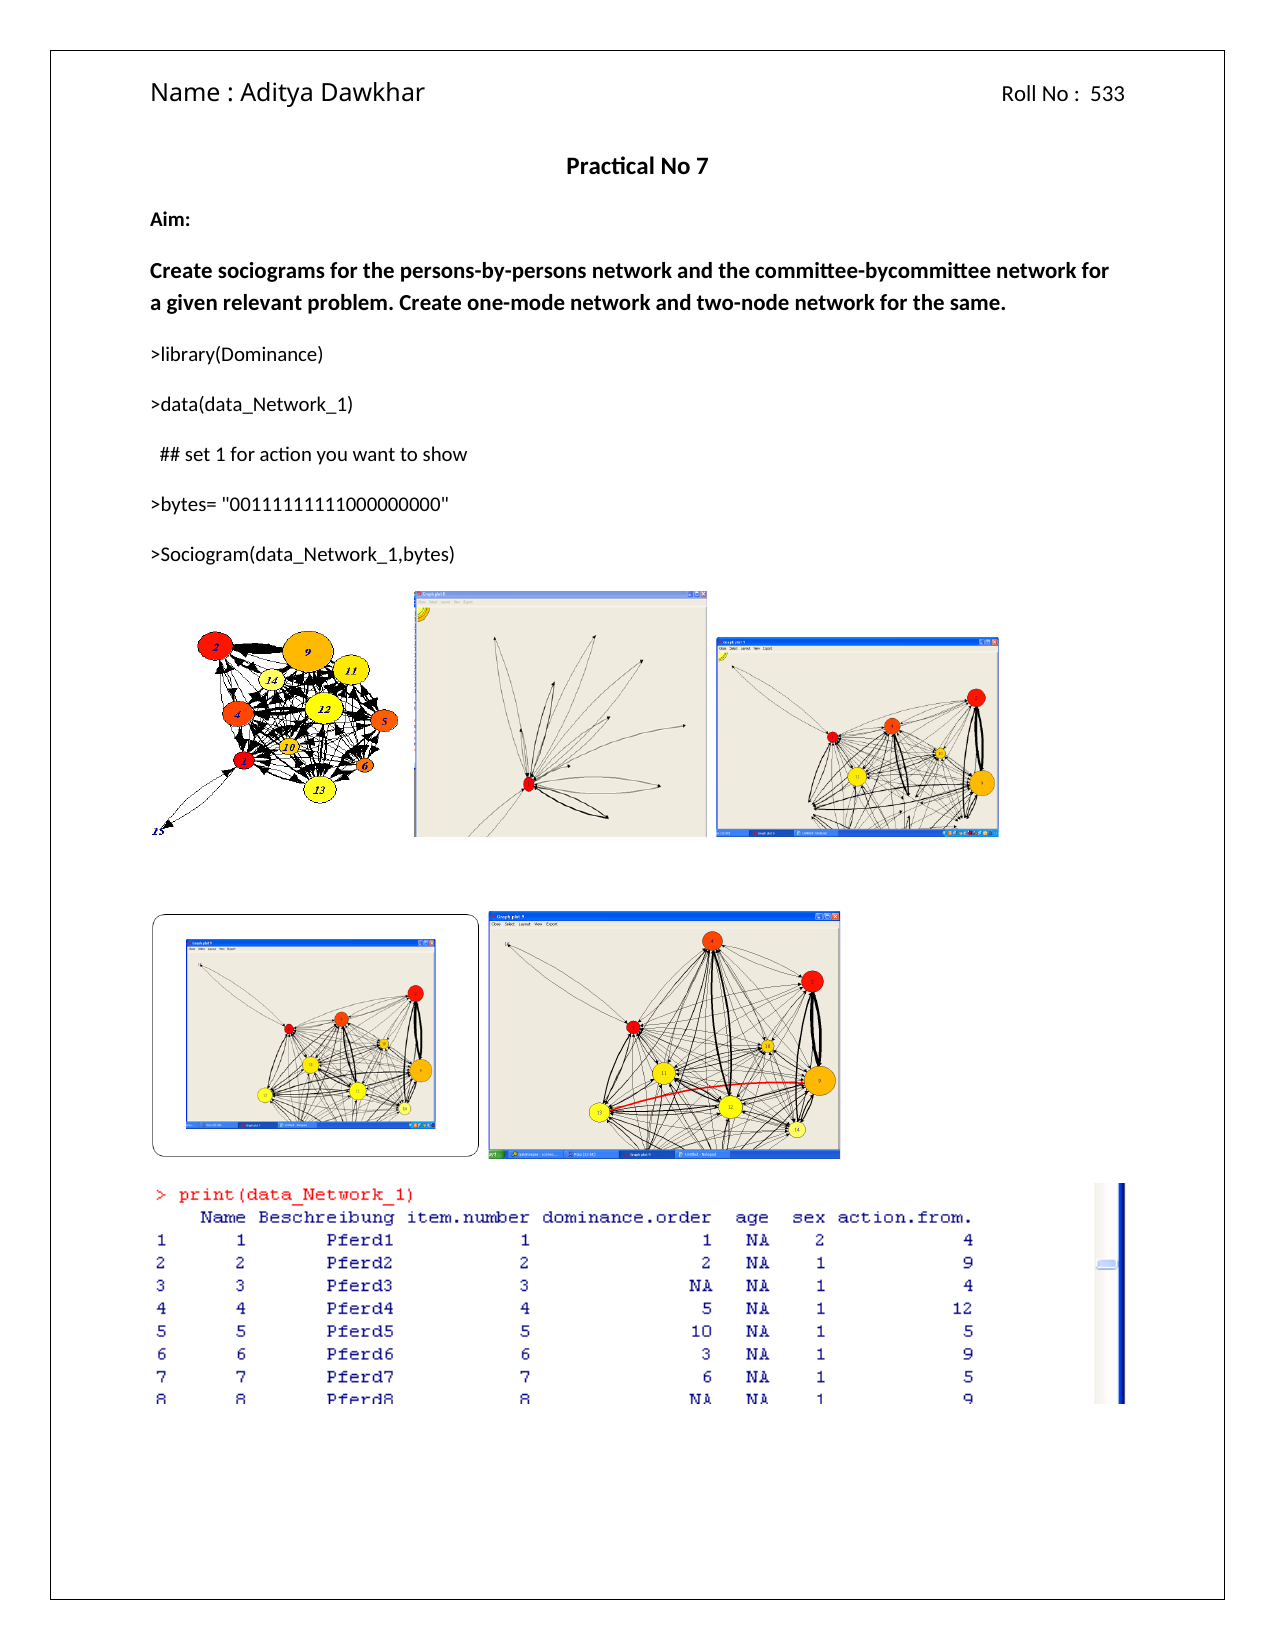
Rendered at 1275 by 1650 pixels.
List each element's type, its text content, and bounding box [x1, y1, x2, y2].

picture [150, 626, 400, 837]
picture [414, 591, 707, 837]
text >Sociogram(data_Network_1,bytes) [150, 541, 1125, 566]
picture [150, 911, 480, 1159]
picture [716, 637, 999, 837]
text >library(Dominance) [150, 341, 1125, 366]
text >bytes= "00111111111000000000" [150, 491, 1125, 516]
text ## set 1 for action you want to show [150, 441, 1125, 466]
text Create sociograms for the persons-by-persons network and the committee-bycommittee network for a given relevant problem. Create one-mode network and two-node network for the same. [150, 256, 1125, 316]
text Practical No 7 [150, 150, 1125, 181]
text >data(data_Network_1) [150, 391, 1125, 416]
picture [488, 911, 841, 1159]
picture [150, 1183, 1125, 1404]
text Aim: [150, 206, 1125, 231]
